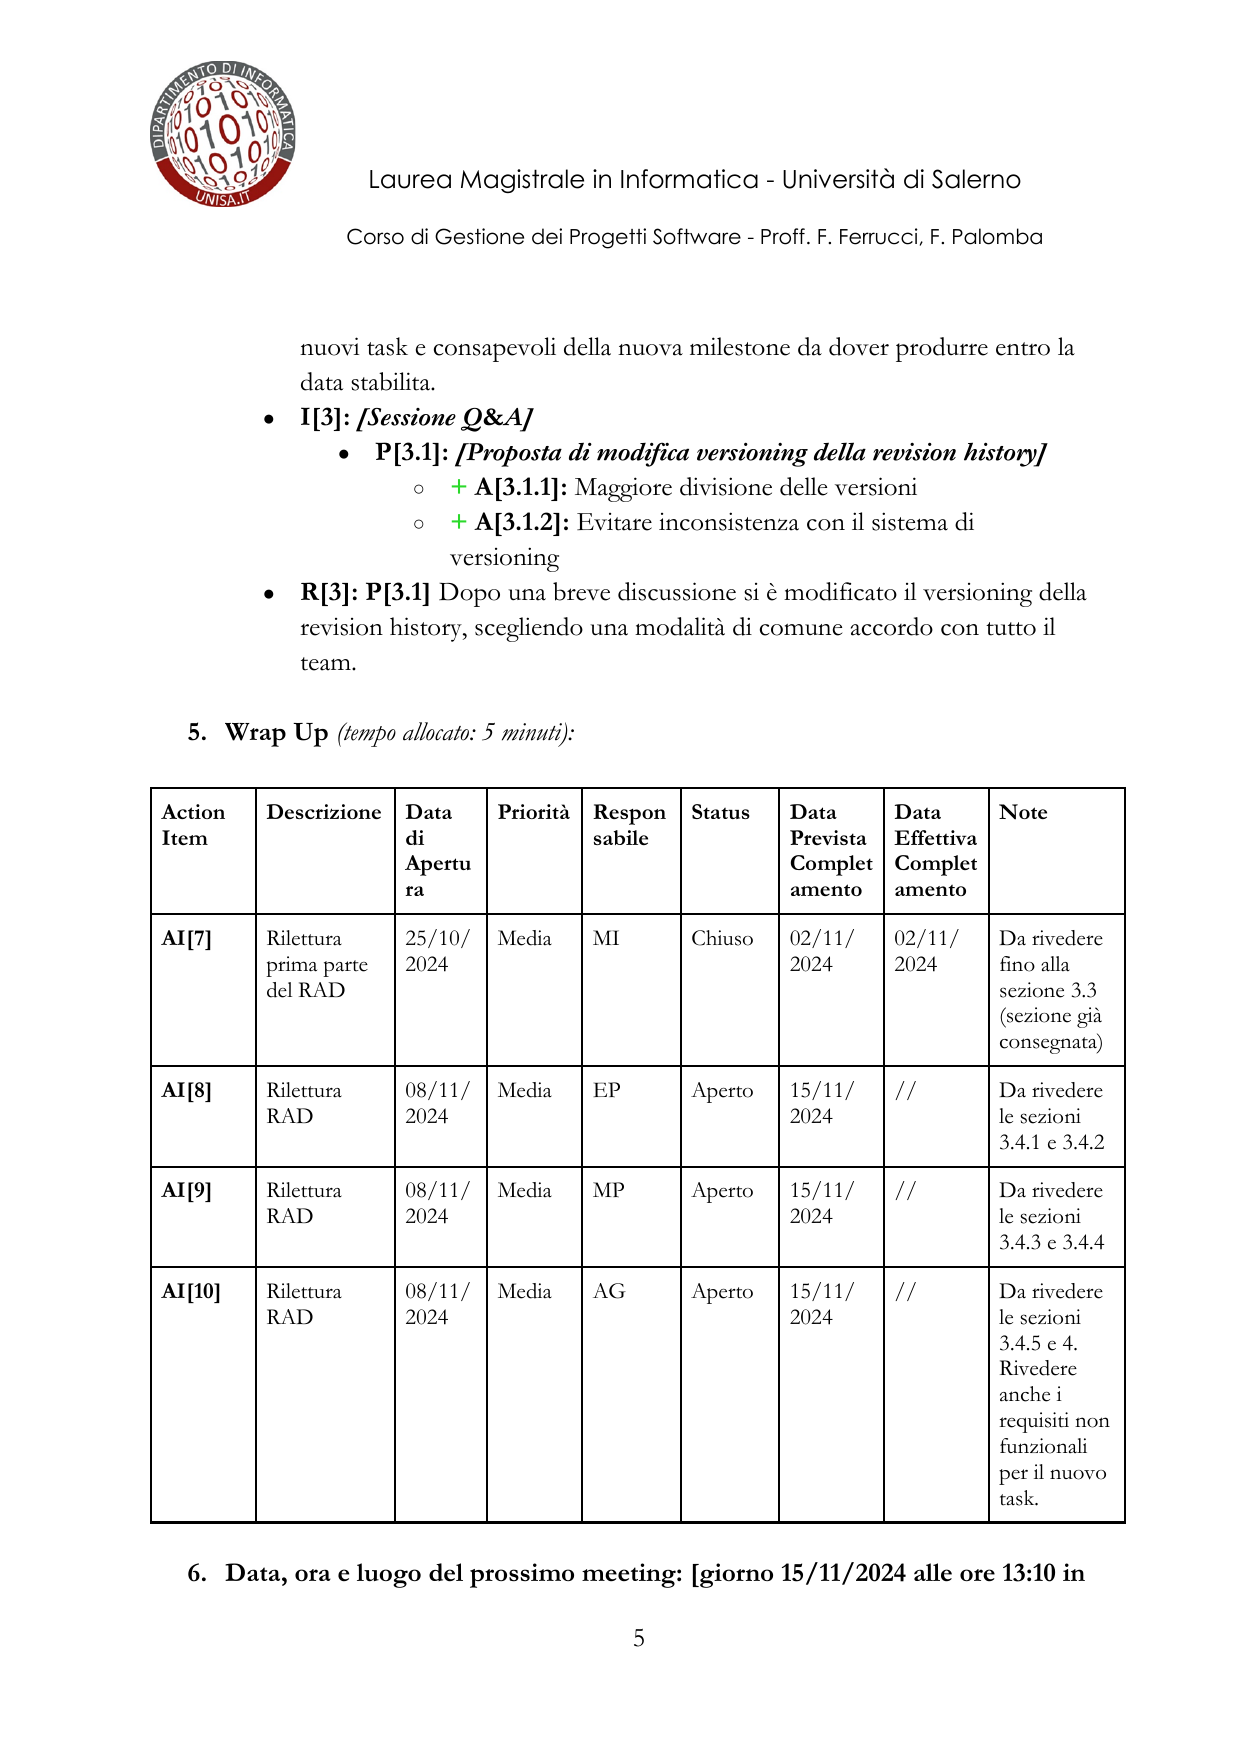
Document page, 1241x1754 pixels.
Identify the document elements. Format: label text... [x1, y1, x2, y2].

table_cell Aperto [682, 1168, 778, 1266]
picture [150, 61, 296, 207]
table_cell MP [583, 1168, 680, 1266]
table_cell Aperto [682, 1268, 778, 1521]
table_cell 15/11/ 2024 [780, 1168, 883, 1266]
table_cell 25/10/ 2024 [396, 915, 486, 1065]
table_cell Rilettura RAD [257, 1168, 394, 1266]
table_cell Rilettura RAD [257, 1067, 394, 1166]
table_cell AI[9] [152, 1168, 255, 1266]
list I[3]: [Sessione Q&A] [262, 402, 1090, 432]
table_cell Da rivedere le sezioni 3.4.3 e 3.4.4 [990, 1168, 1124, 1266]
table_cell Rilettura prima parte del RAD [257, 915, 394, 1065]
table_cell MI [583, 915, 680, 1065]
table_cell AG [583, 1268, 680, 1521]
table_header Status [682, 789, 778, 913]
list + A[3.1.2]: Evitare inconsistenza con il sistema di versioning [412, 507, 1090, 572]
table_cell Da rivedere le sezioni 3.4.1 e 3.4.2 [990, 1067, 1124, 1166]
table_cell EP [583, 1067, 680, 1166]
table_header Priorità [488, 789, 581, 913]
table_cell Da rivedere fino alla sezione 3.3 (sezione già consegnata) [990, 915, 1124, 1065]
table_header Data Effettiva Completamento [885, 789, 988, 913]
table_header Data di Apertura [396, 789, 486, 913]
table_cell 02/11/ 2024 [780, 915, 883, 1065]
table_cell Media [488, 1067, 581, 1166]
table_cell Media [488, 1268, 581, 1521]
table_cell 15/11/ 2024 [780, 1067, 883, 1166]
table_cell Aperto [682, 1067, 778, 1166]
table_cell Media [488, 915, 581, 1065]
list R[3]: P[3.1] Dopo una breve discussione si è modificato il versioning della revision history, scegliendo una modalità di comune accordo con tutto il team. [262, 577, 1090, 677]
table_cell // [885, 1067, 988, 1166]
list P[3.1]: [Proposta di modifica versioning della revision history] [337, 437, 1090, 467]
table_cell // [885, 1268, 988, 1521]
table_cell 08/11/ 2024 [396, 1067, 486, 1166]
table_cell 02/11/ 2024 [885, 915, 988, 1065]
table_header Data Prevista Completamento [780, 789, 883, 913]
table_cell Da rivedere le sezioni 3.4.5 e 4. Rivedere anche i requisiti non funzionali per il nuovo task. [990, 1268, 1124, 1521]
table_cell Media [488, 1168, 581, 1266]
table_cell 15/11/ 2024 [780, 1268, 883, 1521]
table_cell Chiuso [682, 915, 778, 1065]
table_cell 08/11/ 2024 [396, 1268, 486, 1521]
table_header Descrizione [257, 789, 394, 913]
table_header Action Item [152, 789, 255, 913]
table_cell AI[10] [152, 1268, 255, 1521]
list Wrap Up (tempo allocato: 5 minuti): [187, 717, 1090, 747]
list + A[3.1.1]: Maggiore divisione delle versioni [412, 472, 1090, 502]
table_cell AI[8] [152, 1067, 255, 1166]
table_cell Rilettura RAD [257, 1268, 394, 1521]
list Data, ora e luogo del prossimo meeting: [giorno 15/11/2024 alle ore 13:10 in Aula P4] [187, 1558, 1090, 1589]
table_header Responsabile [583, 789, 680, 913]
table_cell 08/11/ 2024 [396, 1168, 486, 1266]
table_header Note [990, 789, 1124, 913]
table_cell AI[7] [152, 915, 255, 1065]
table_cell // [885, 1168, 988, 1266]
